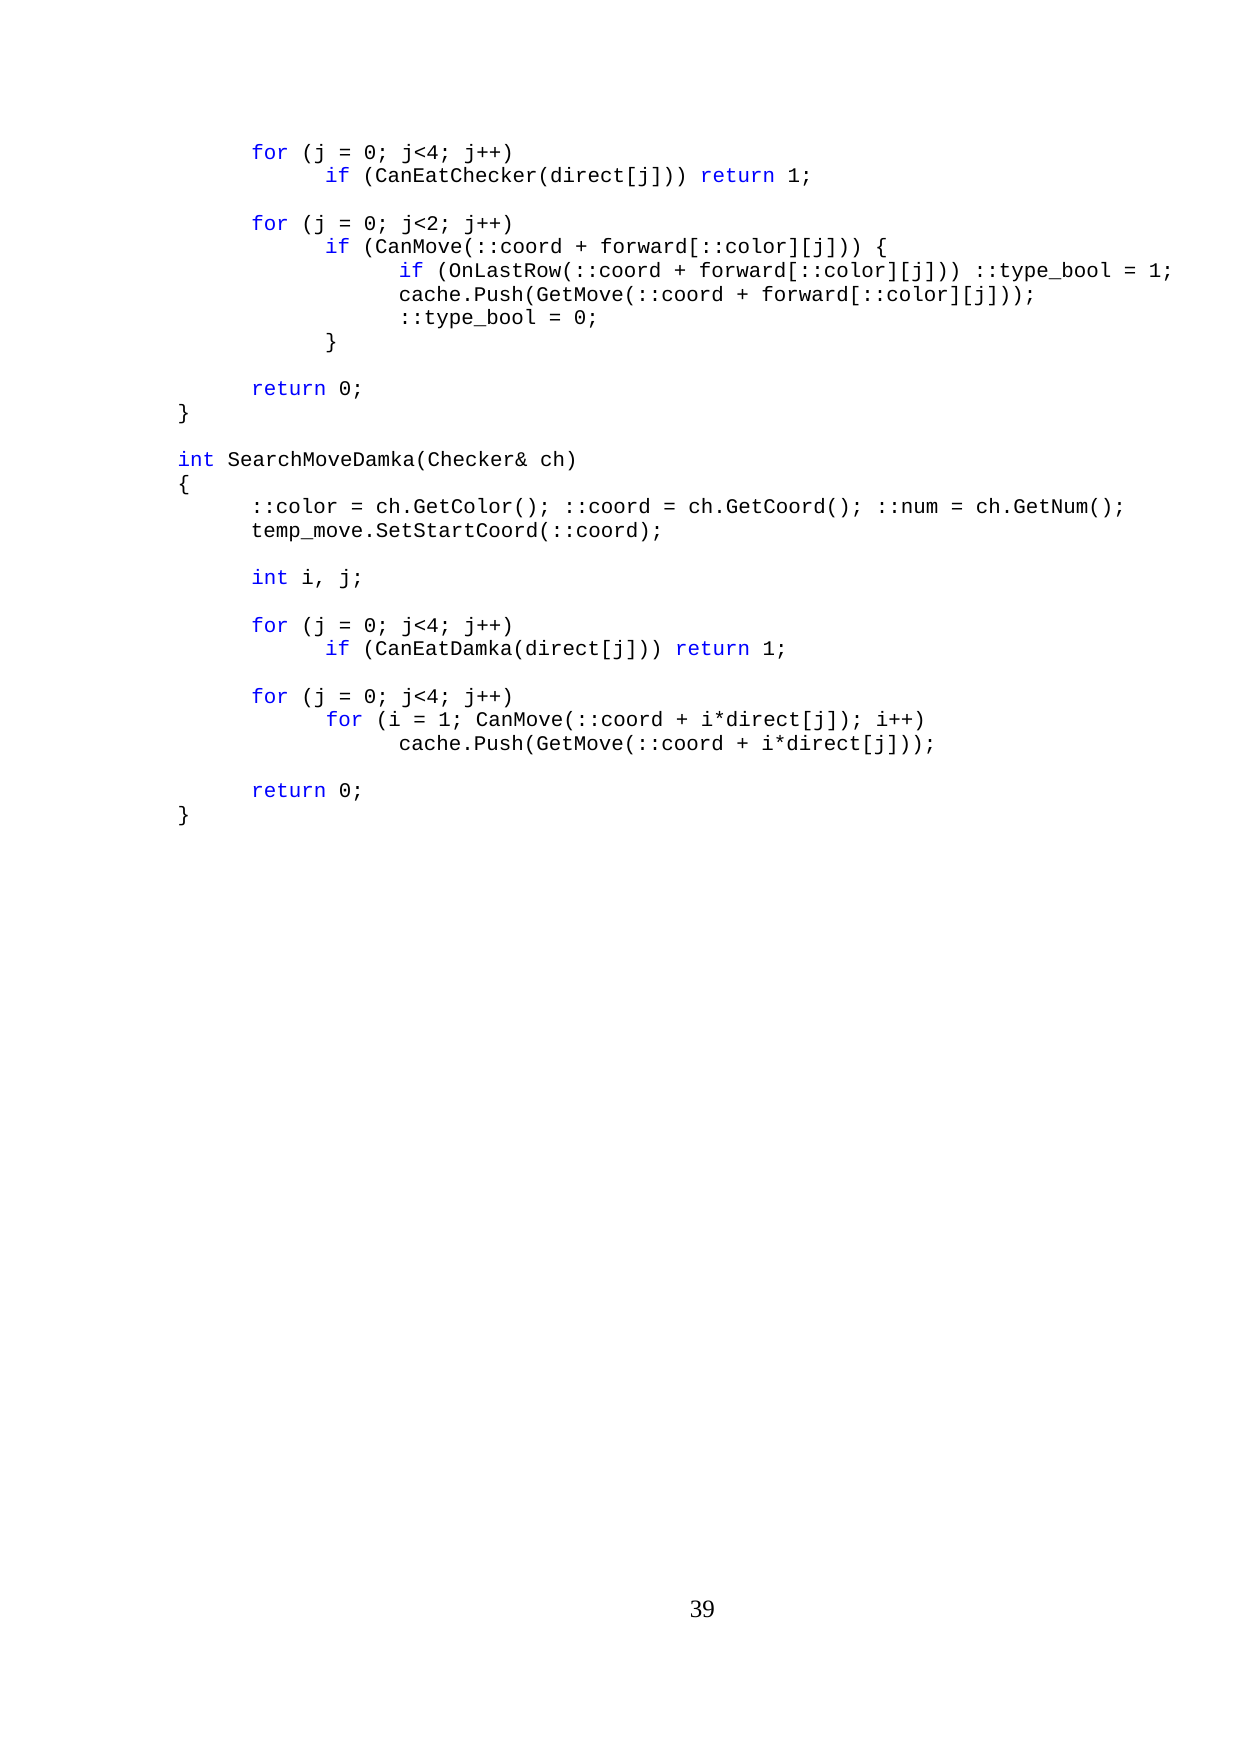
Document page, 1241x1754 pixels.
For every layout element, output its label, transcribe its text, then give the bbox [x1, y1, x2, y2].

text if (CanEatChecker(direct[j])) return 1; [177, 165, 1152, 189]
text for (j = 0; j<4; j++) [177, 686, 1152, 709]
text cache.Push(GetMove(::coord + i*direct[j])); [326, 733, 1152, 757]
text return 0; [177, 378, 1152, 402]
text ::type_bool = 0; [177, 307, 1152, 331]
text { [177, 473, 1152, 496]
text cache.Push(GetMove(::coord + forward[::color][j])); [177, 284, 1152, 307]
text if (CanMove(::coord + forward[::color][j])) { [177, 236, 1152, 260]
text for (j = 0; j<2; j++) [177, 213, 1152, 236]
text ::color = ch.GetColor(); ::coord = ch.GetCoord(); ::num = ch.GetNum(); temp_move.SetStartCoord(::coord); [251, 496, 1152, 544]
text } [177, 402, 1152, 426]
text if (CanEatDamka(direct[j])) return 1; [177, 638, 1152, 662]
text for (j = 0; j<4; j++) [177, 142, 1152, 165]
text int i, j; [177, 567, 1152, 591]
text if (OnLastRow(::coord + forward[::color][j])) ::type_bool = 1; [177, 260, 1181, 284]
text } [177, 804, 1152, 827]
text for (j = 0; j<4; j++) [177, 615, 1152, 638]
text int SearchMoveDamka(Checker& ch) [177, 449, 1152, 473]
text return 0; [177, 780, 1152, 804]
text } [177, 331, 1152, 354]
text for (i = 1; CanMove(::coord + i*direct[j]); i++) [326, 709, 1152, 733]
